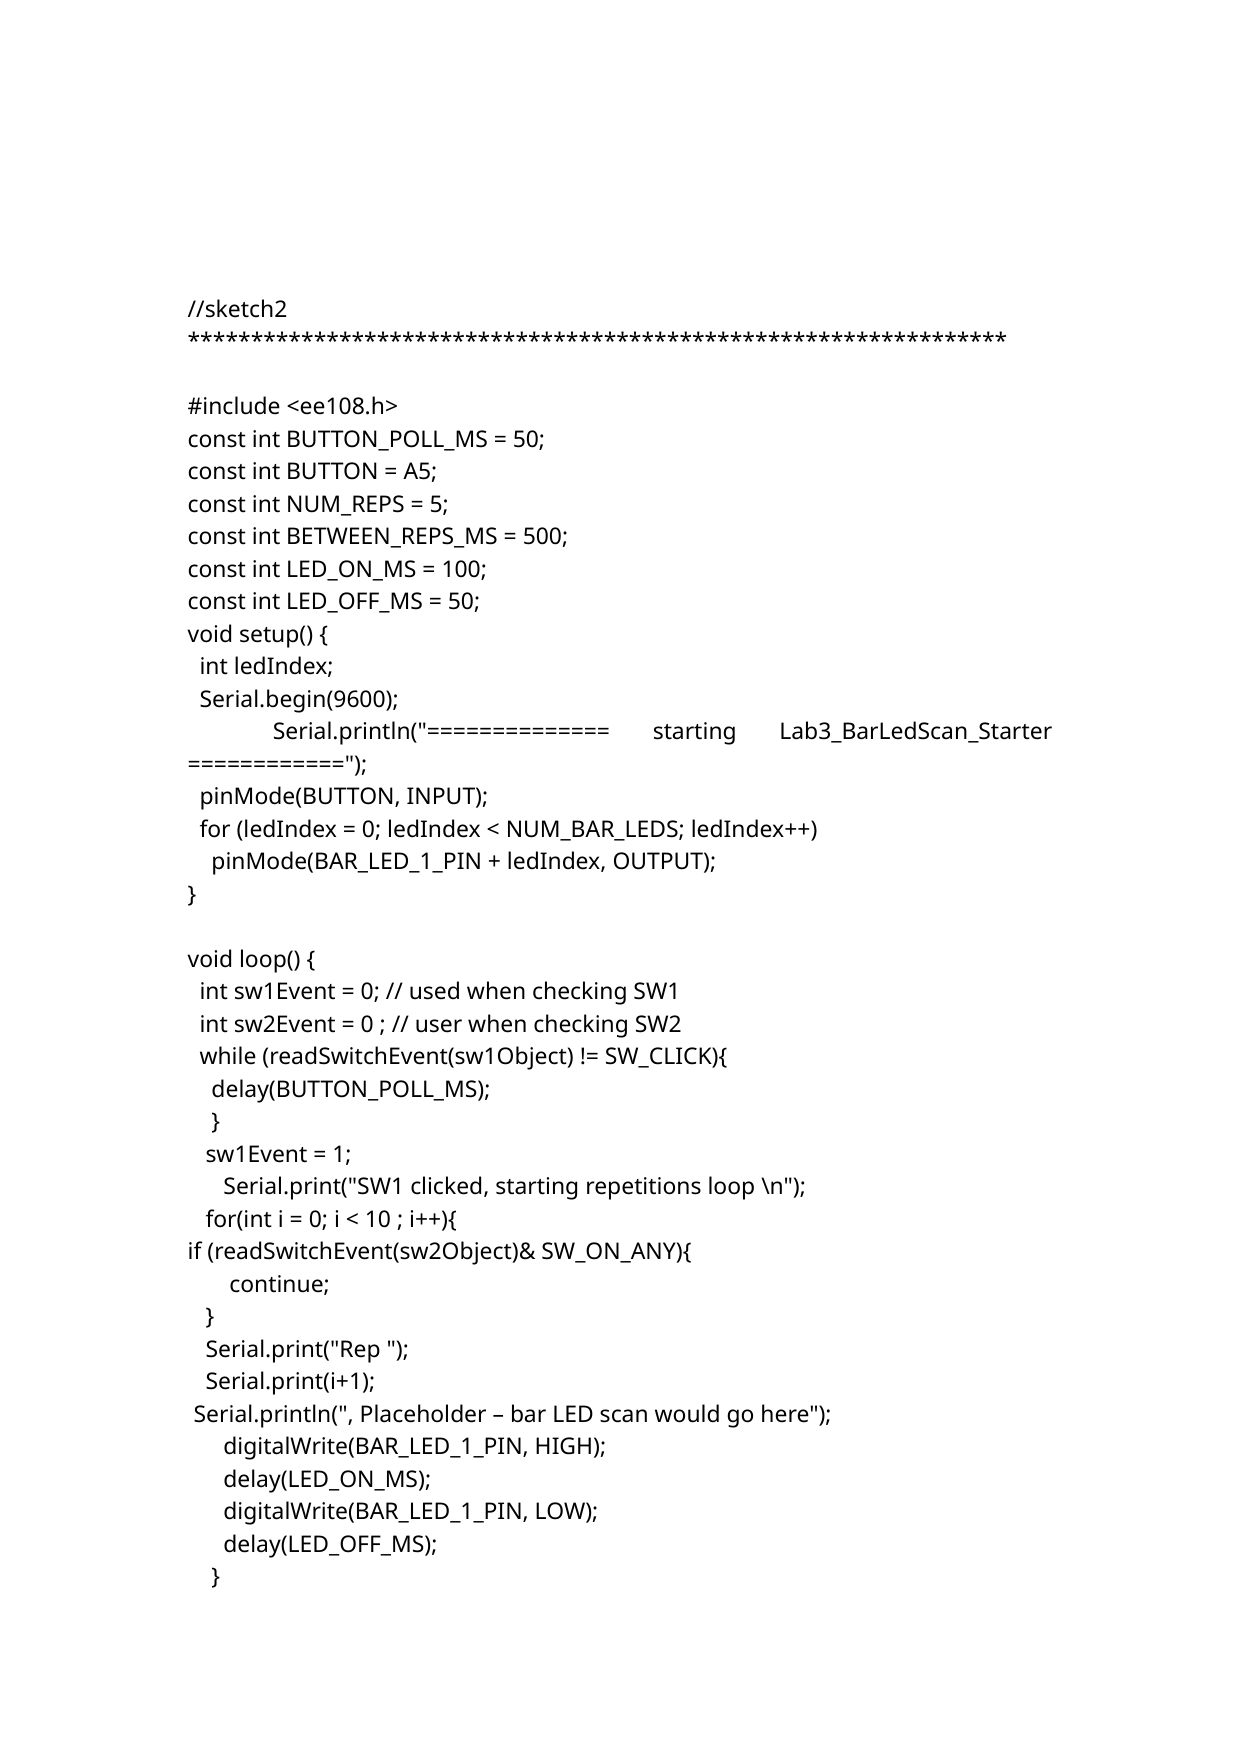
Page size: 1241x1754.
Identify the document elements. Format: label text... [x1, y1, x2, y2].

text int sw1Event = 0; // used when checking SW1 [187, 974, 1053, 1007]
text //sketch2 ***************************************************************** [187, 292, 1053, 357]
text const int BETWEEN_REPS_MS = 500; [187, 519, 1053, 552]
text Serial.begin(9600); [187, 682, 1053, 714]
text delay(LED_ON_MS); [187, 1462, 1053, 1494]
text sw1Event = 1; [187, 1137, 1053, 1169]
text pinMode(BUTTON, INPUT); [187, 779, 1053, 812]
text for (ledIndex = 0; ledIndex < NUM_BAR_LEDS; ledIndex++) [187, 812, 1053, 844]
text int sw2Event = 0 ; // user when checking SW2 [187, 1007, 1053, 1039]
text } [187, 877, 1053, 909]
text delay(BUTTON_POLL_MS); [187, 1072, 1053, 1104]
text Serial.print("Rep "); [187, 1332, 1053, 1364]
text } [187, 1559, 1053, 1592]
text Serial.println(", Placeholder – bar LED scan would go here"); [187, 1397, 1053, 1429]
text pinMode(BAR_LED_1_PIN + ledIndex, OUTPUT); [187, 844, 1053, 877]
text continue; [187, 1267, 1053, 1299]
text const int BUTTON = A5; [187, 454, 1053, 487]
text Serial.println("============== starting Lab3_BarLedScan_Starter ============"); [187, 714, 1053, 779]
text #include <ee108.h> [187, 389, 1053, 422]
text delay(LED_OFF_MS); [187, 1527, 1053, 1559]
text for(int i = 0; i < 10 ; i++){ [187, 1202, 1053, 1234]
text digitalWrite(BAR_LED_1_PIN, LOW); [187, 1494, 1053, 1527]
text } [187, 1104, 1053, 1137]
text const int LED_ON_MS = 100; [187, 552, 1053, 584]
text int ledIndex; [187, 649, 1053, 682]
text Serial.print(i+1); [187, 1364, 1053, 1397]
text } [187, 1299, 1053, 1332]
text void loop() { [187, 942, 1053, 974]
text while (readSwitchEvent(sw1Object) != SW_CLICK){ [187, 1039, 1053, 1072]
text digitalWrite(BAR_LED_1_PIN, HIGH); [187, 1429, 1053, 1462]
text const int LED_OFF_MS = 50; [187, 584, 1053, 617]
text const int NUM_REPS = 5; [187, 487, 1053, 519]
text void setup() { [187, 617, 1053, 649]
text const int BUTTON_POLL_MS = 50; [187, 422, 1053, 454]
text if (readSwitchEvent(sw2Object)& SW_ON_ANY){ [187, 1234, 1053, 1267]
text Serial.print("SW1 clicked, starting repetitions loop \n"); [187, 1169, 1053, 1202]
